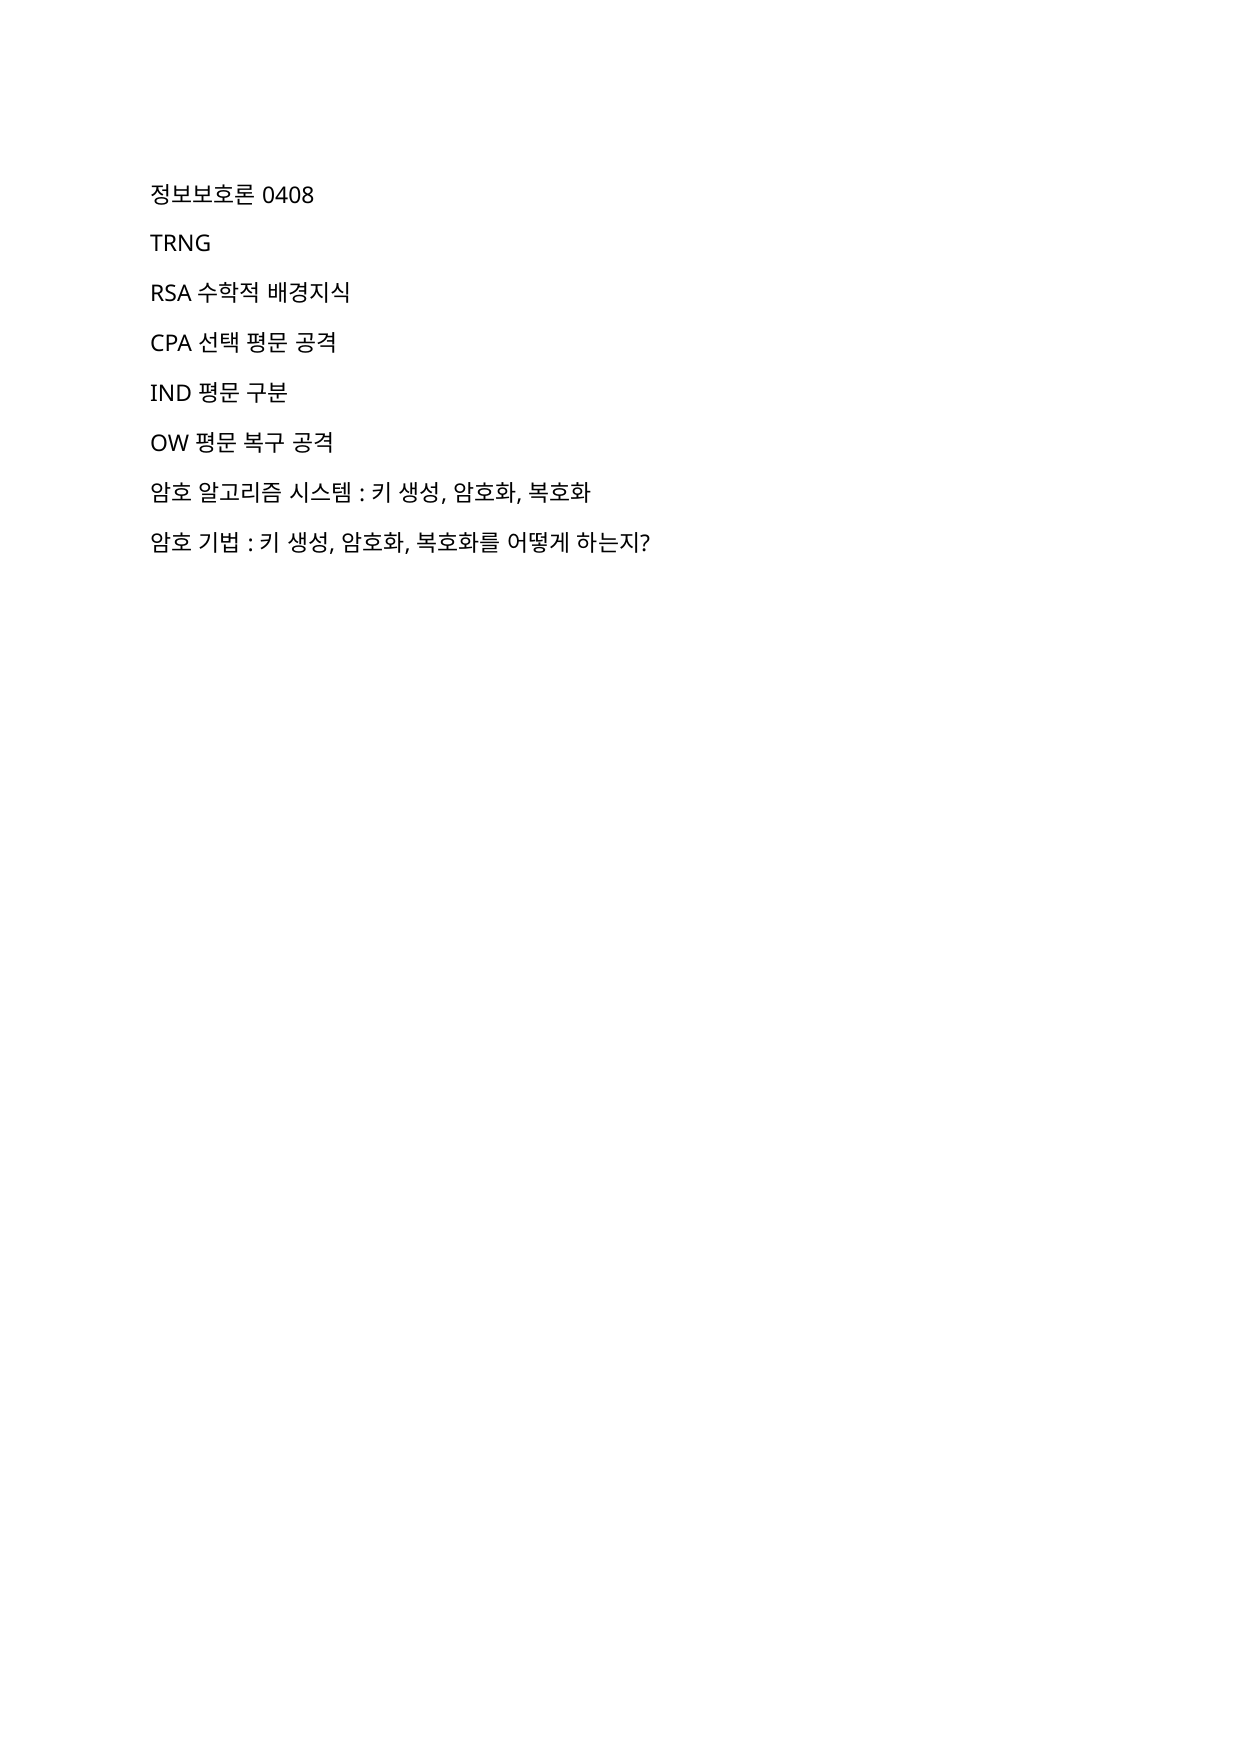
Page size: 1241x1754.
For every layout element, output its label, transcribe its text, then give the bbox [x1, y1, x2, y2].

text OW 평문 복구 공격 [150, 425, 1090, 458]
text 정보보호론 0408 [150, 177, 1090, 211]
text 암호 알고리즘 시스템 : 키 생성, 암호화, 복호화 [150, 475, 1090, 508]
text 암호 기법 : 키 생성, 암호화, 복호화를 어떻게 하는지? [150, 525, 1090, 558]
text TRNG [150, 227, 1090, 258]
text RSA 수학적 배경지식 [150, 275, 1090, 308]
text IND 평문 구분 [150, 375, 1090, 408]
text CPA 선택 평문 공격 [150, 325, 1090, 358]
